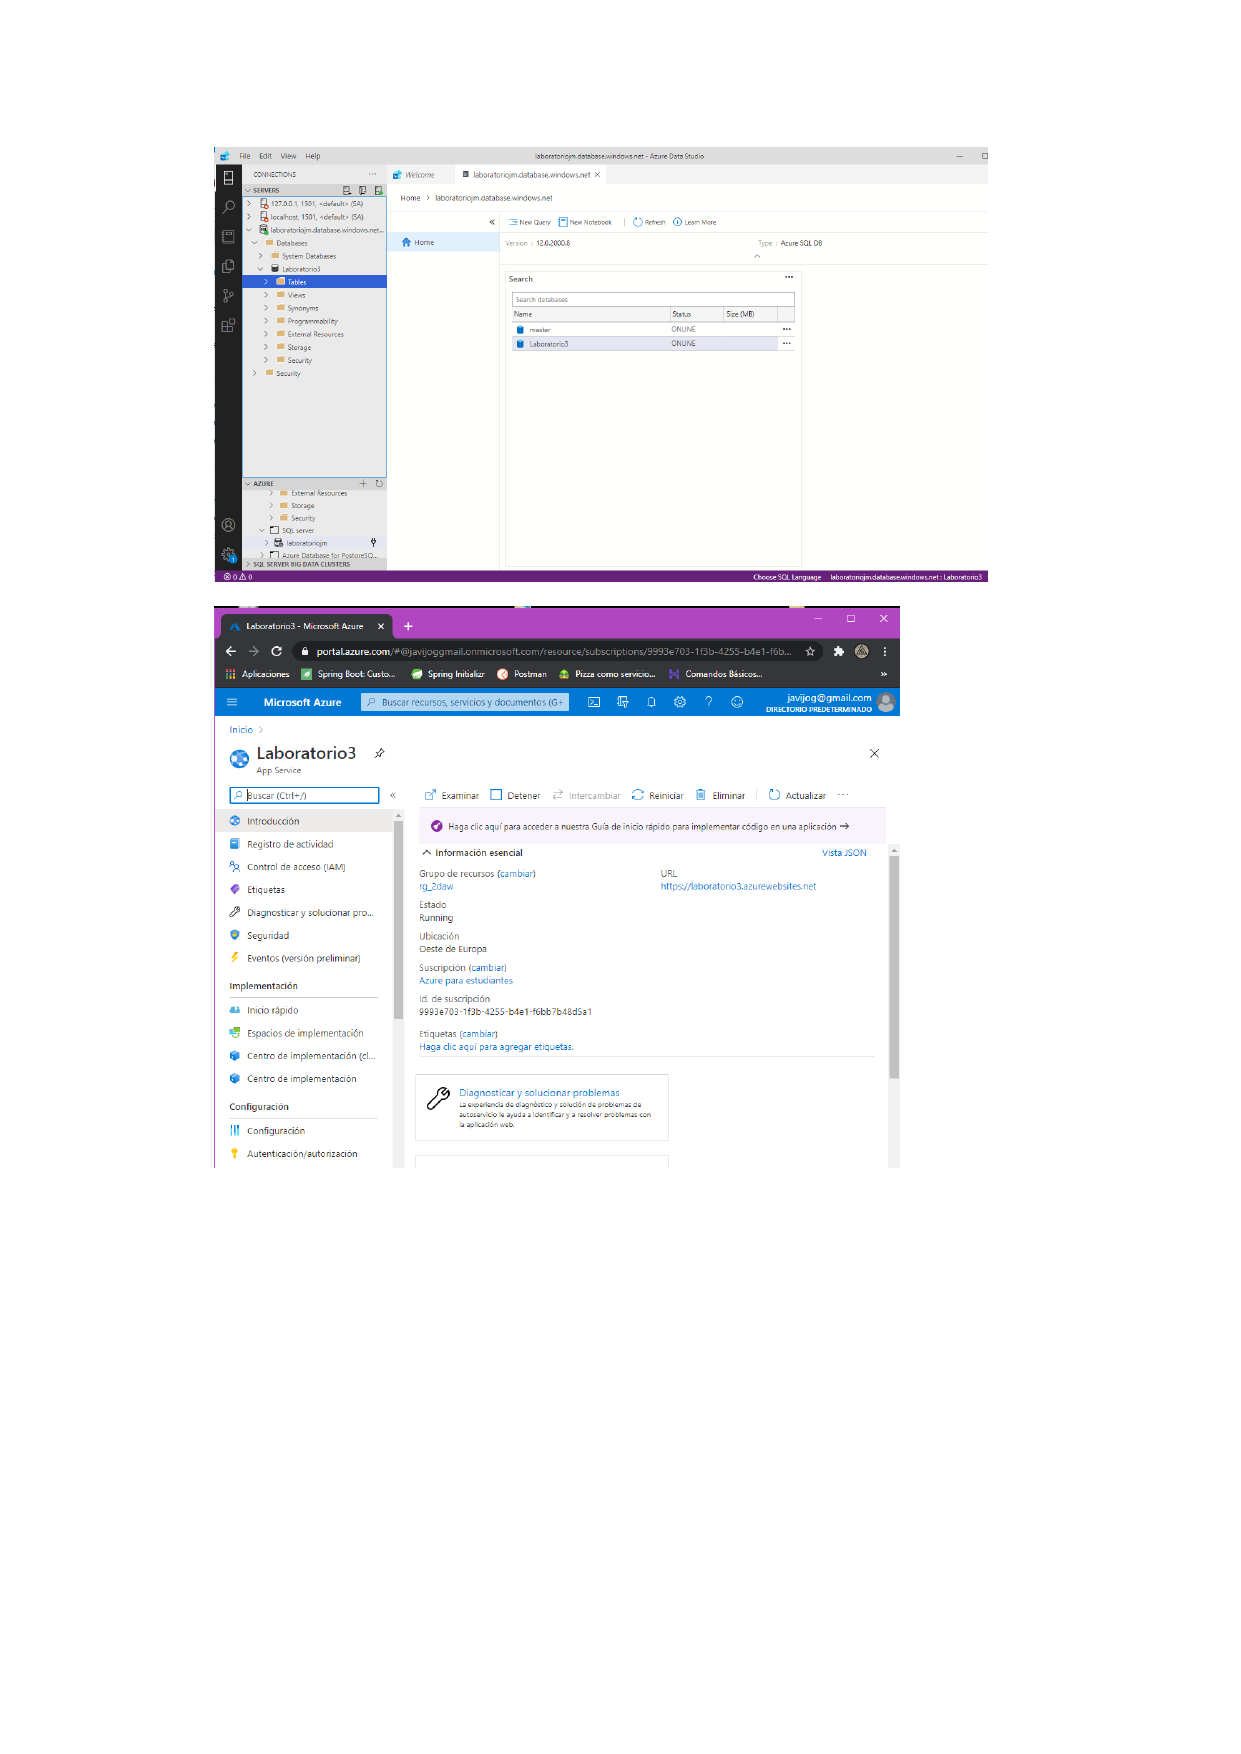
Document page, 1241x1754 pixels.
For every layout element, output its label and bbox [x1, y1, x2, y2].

picture [214, 606, 900, 1168]
picture [214, 147, 988, 582]
